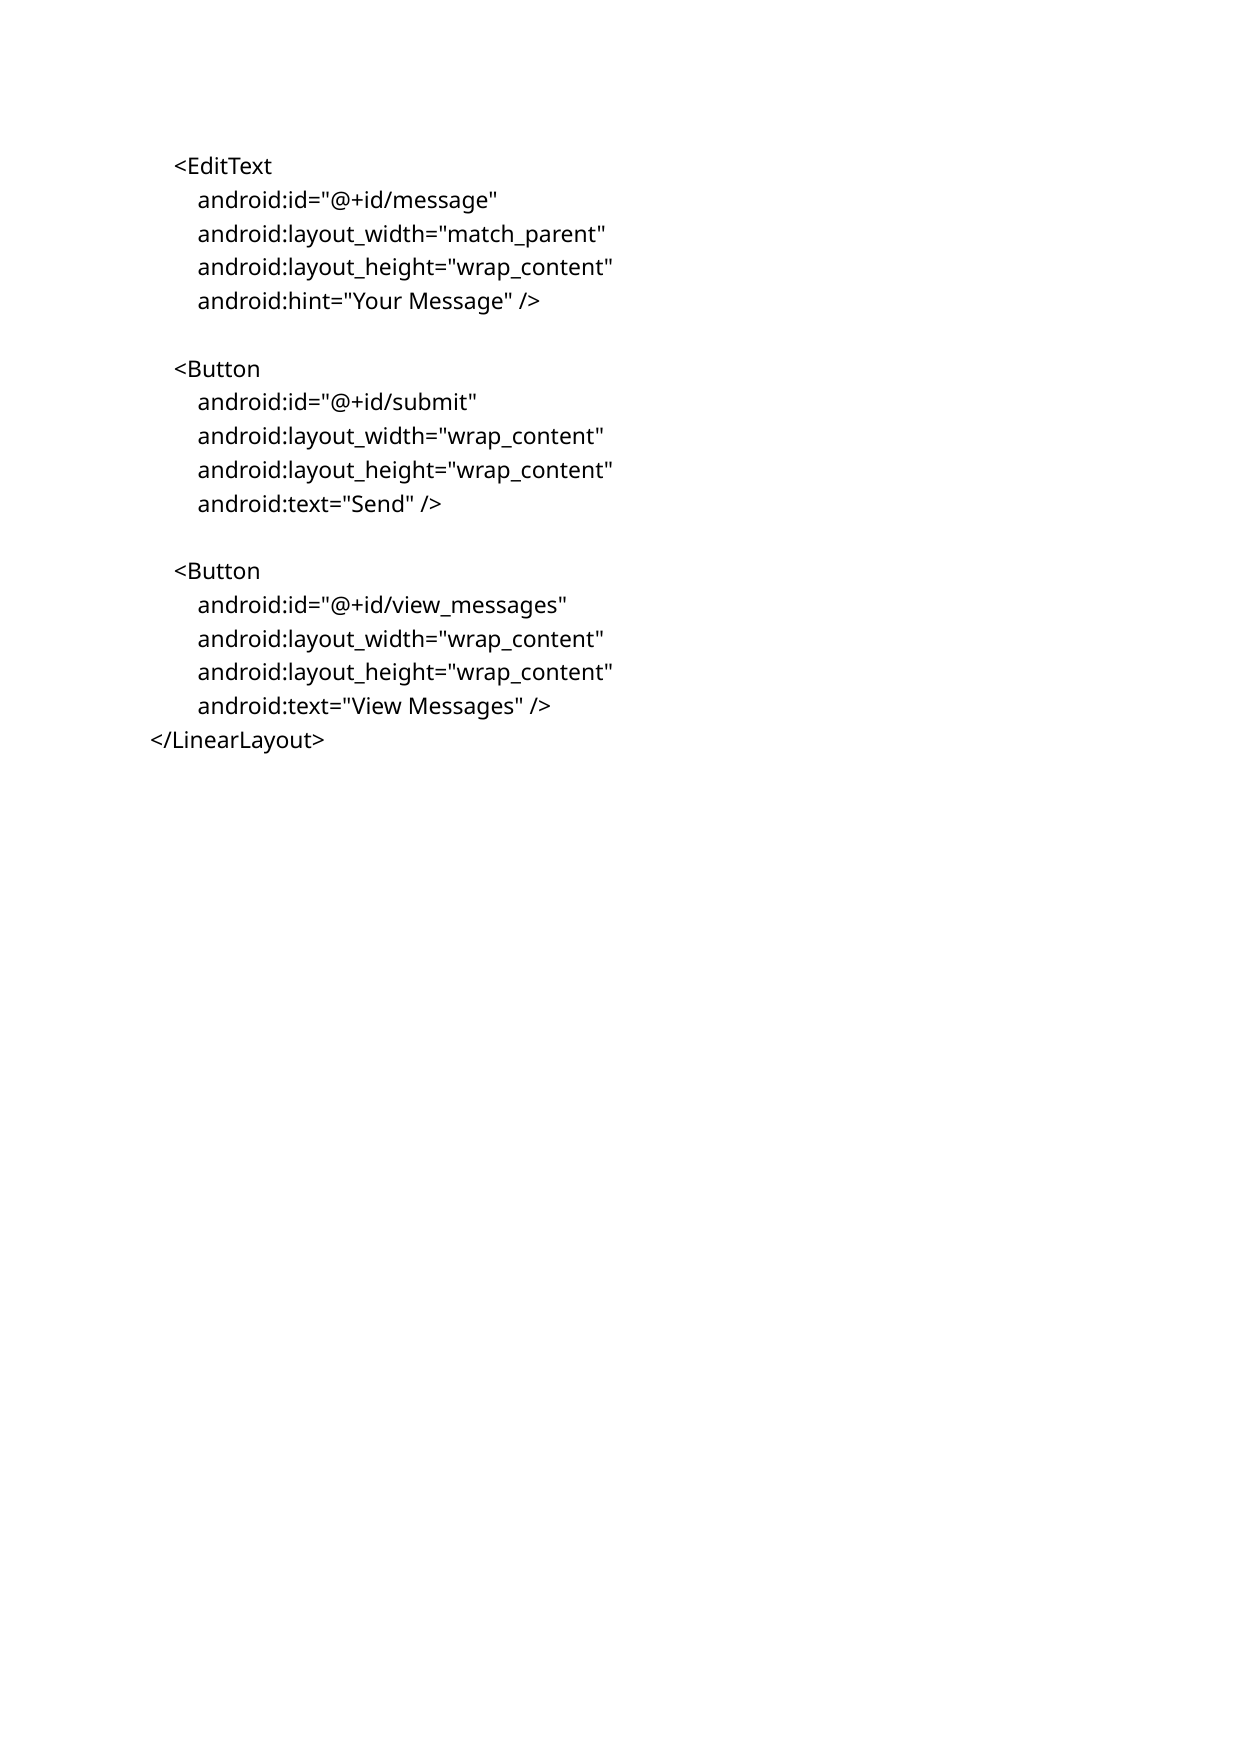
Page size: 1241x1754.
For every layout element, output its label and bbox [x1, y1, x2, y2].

text [150, 150, 1090, 755]
